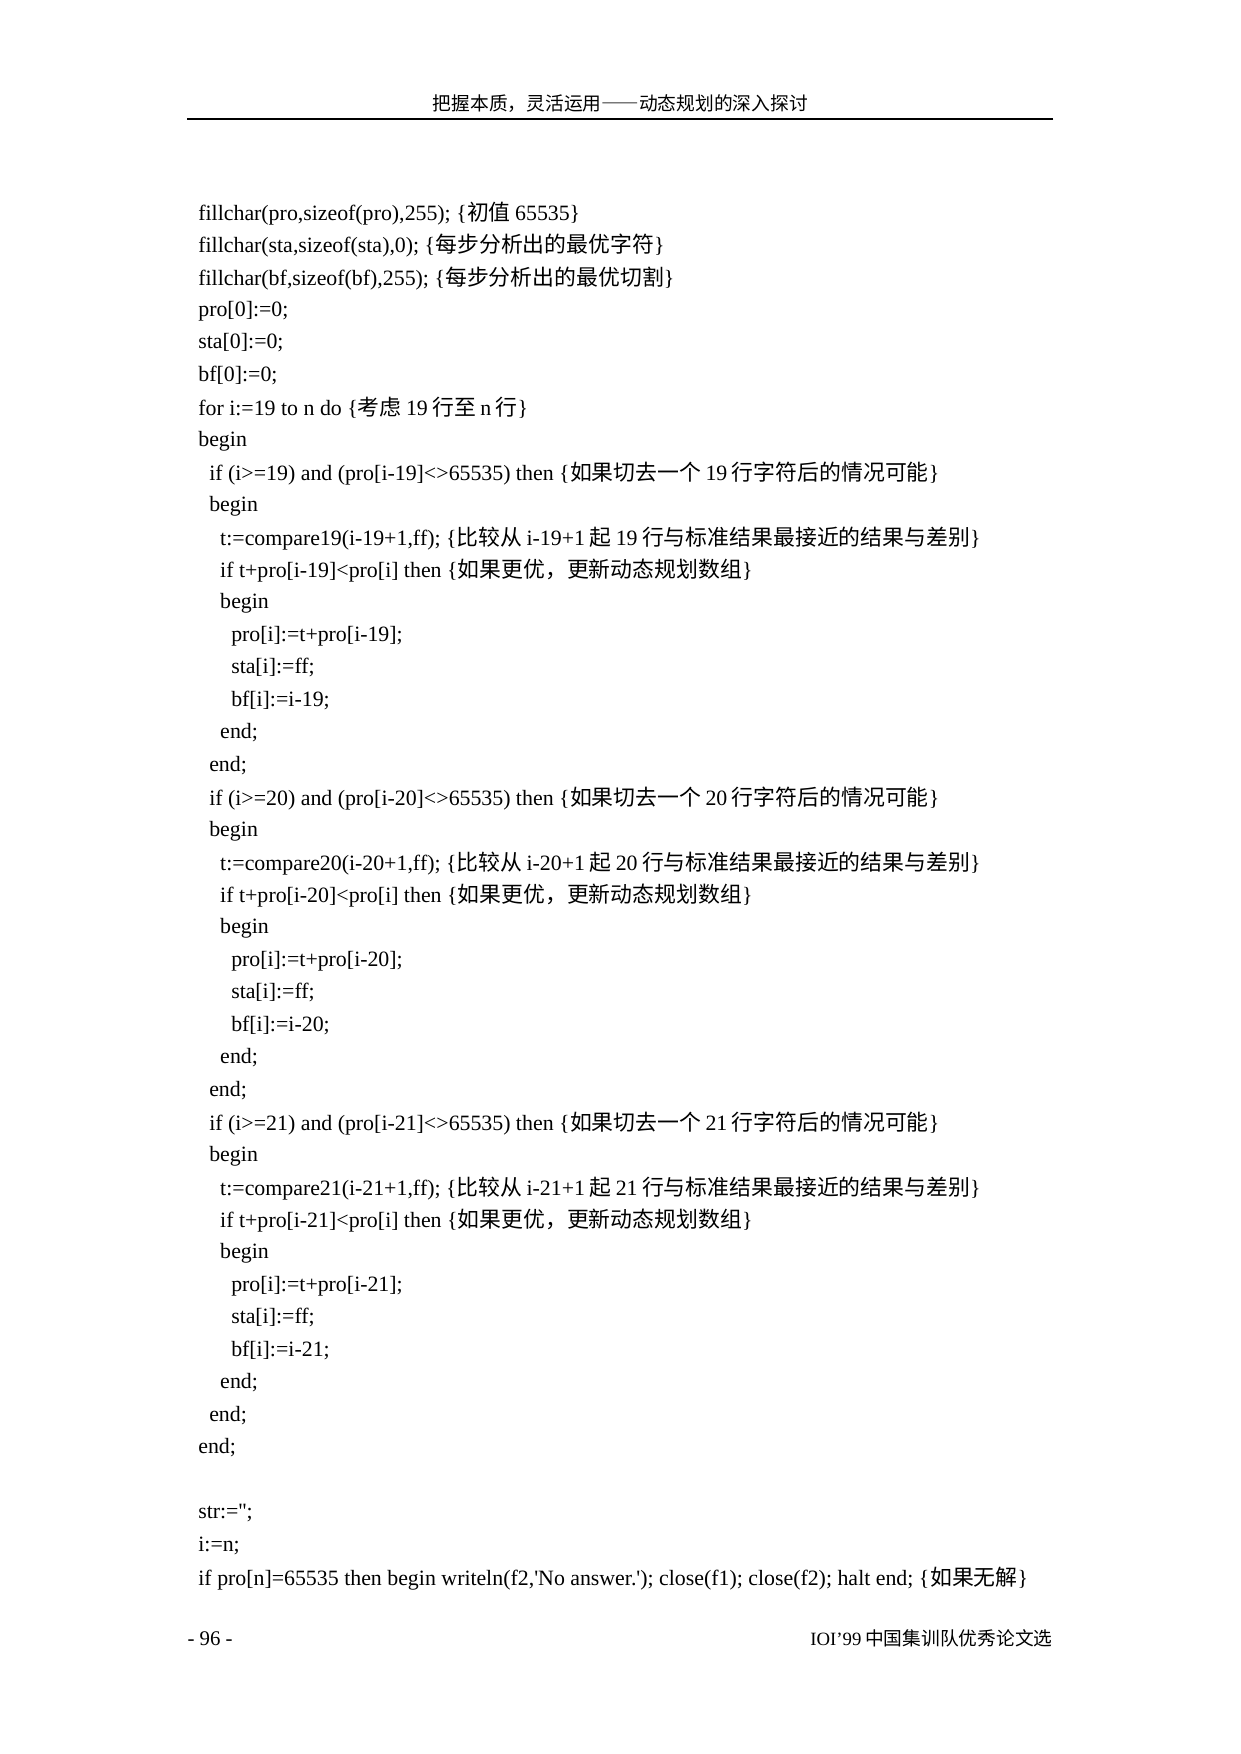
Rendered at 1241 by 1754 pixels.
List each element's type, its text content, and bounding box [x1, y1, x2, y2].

text pro[i]:=t+pro[i-20]; [187, 942, 1053, 974]
text if (i>=21) and (pro[i-21]<>65535) then {如果切去一个21行字符后的情况可能} [187, 1104, 1053, 1137]
text str:=''; [187, 1494, 1053, 1527]
text begin [187, 422, 1053, 454]
text bf[i]:=i-20; [187, 1007, 1053, 1039]
text begin [187, 812, 1053, 844]
text end; [187, 1039, 1053, 1072]
text sta[i]:=ff; [187, 649, 1053, 682]
text if (i>=19) and (pro[i-19]<>65535) then {如果切去一个19行字符后的情况可能} [187, 454, 1053, 487]
text end; [187, 1397, 1053, 1429]
text bf[i]:=i-21; [187, 1332, 1053, 1364]
text t:=compare21(i-21+1,ff); {比较从i-21+1起21行与标准结果最接近的结果与差别} [187, 1169, 1053, 1202]
text sta[0]:=0; [187, 324, 1053, 357]
text t:=compare20(i-20+1,ff); {比较从i-20+1起20行与标准结果最接近的结果与差别} [187, 844, 1053, 877]
text pro[i]:=t+pro[i-21]; [187, 1267, 1053, 1299]
text sta[i]:=ff; [187, 974, 1053, 1007]
text begin [187, 1234, 1053, 1267]
text begin [187, 487, 1053, 519]
text end; [187, 747, 1053, 779]
text pro[i]:=t+pro[i-19]; [187, 617, 1053, 649]
text if t+pro[i-19]<pro[i] then {如果更优，更新动态规划数组} [187, 552, 1053, 584]
text fillchar(pro,sizeof(pro),255); {初值65535} [187, 194, 1053, 227]
text end; [187, 714, 1053, 747]
text end; [187, 1072, 1053, 1104]
text bf[i]:=i-19; [187, 682, 1053, 714]
text end; [187, 1364, 1053, 1397]
text bf[0]:=0; [187, 357, 1053, 389]
text for i:=19 to n do {考虑19行至n行} [187, 389, 1053, 422]
text sta[i]:=ff; [187, 1299, 1053, 1332]
text begin [187, 1137, 1053, 1169]
text begin [187, 909, 1053, 942]
text pro[0]:=0; [187, 292, 1053, 324]
text fillchar(sta,sizeof(sta),0); {每步分析出的最优字符} [187, 227, 1053, 259]
text if (i>=20) and (pro[i-20]<>65535) then {如果切去一个20行字符后的情况可能} [187, 779, 1053, 812]
text if t+pro[i-21]<pro[i] then {如果更优，更新动态规划数组} [187, 1202, 1053, 1234]
text fillchar(bf,sizeof(bf),255); {每步分析出的最优切割} [187, 259, 1053, 292]
text if t+pro[i-20]<pro[i] then {如果更优，更新动态规划数组} [187, 877, 1053, 909]
text end; [187, 1429, 1053, 1462]
text i:=n; [187, 1527, 1053, 1559]
text begin [187, 584, 1053, 617]
text if pro[n]=65535 then begin writeln(f2,'No answer.'); close(f1); close(f2); halt end; {如果无解} [187, 1559, 1053, 1592]
text t:=compare19(i-19+1,ff); {比较从i-19+1起19行与标准结果最接近的结果与差别} [187, 519, 1053, 552]
